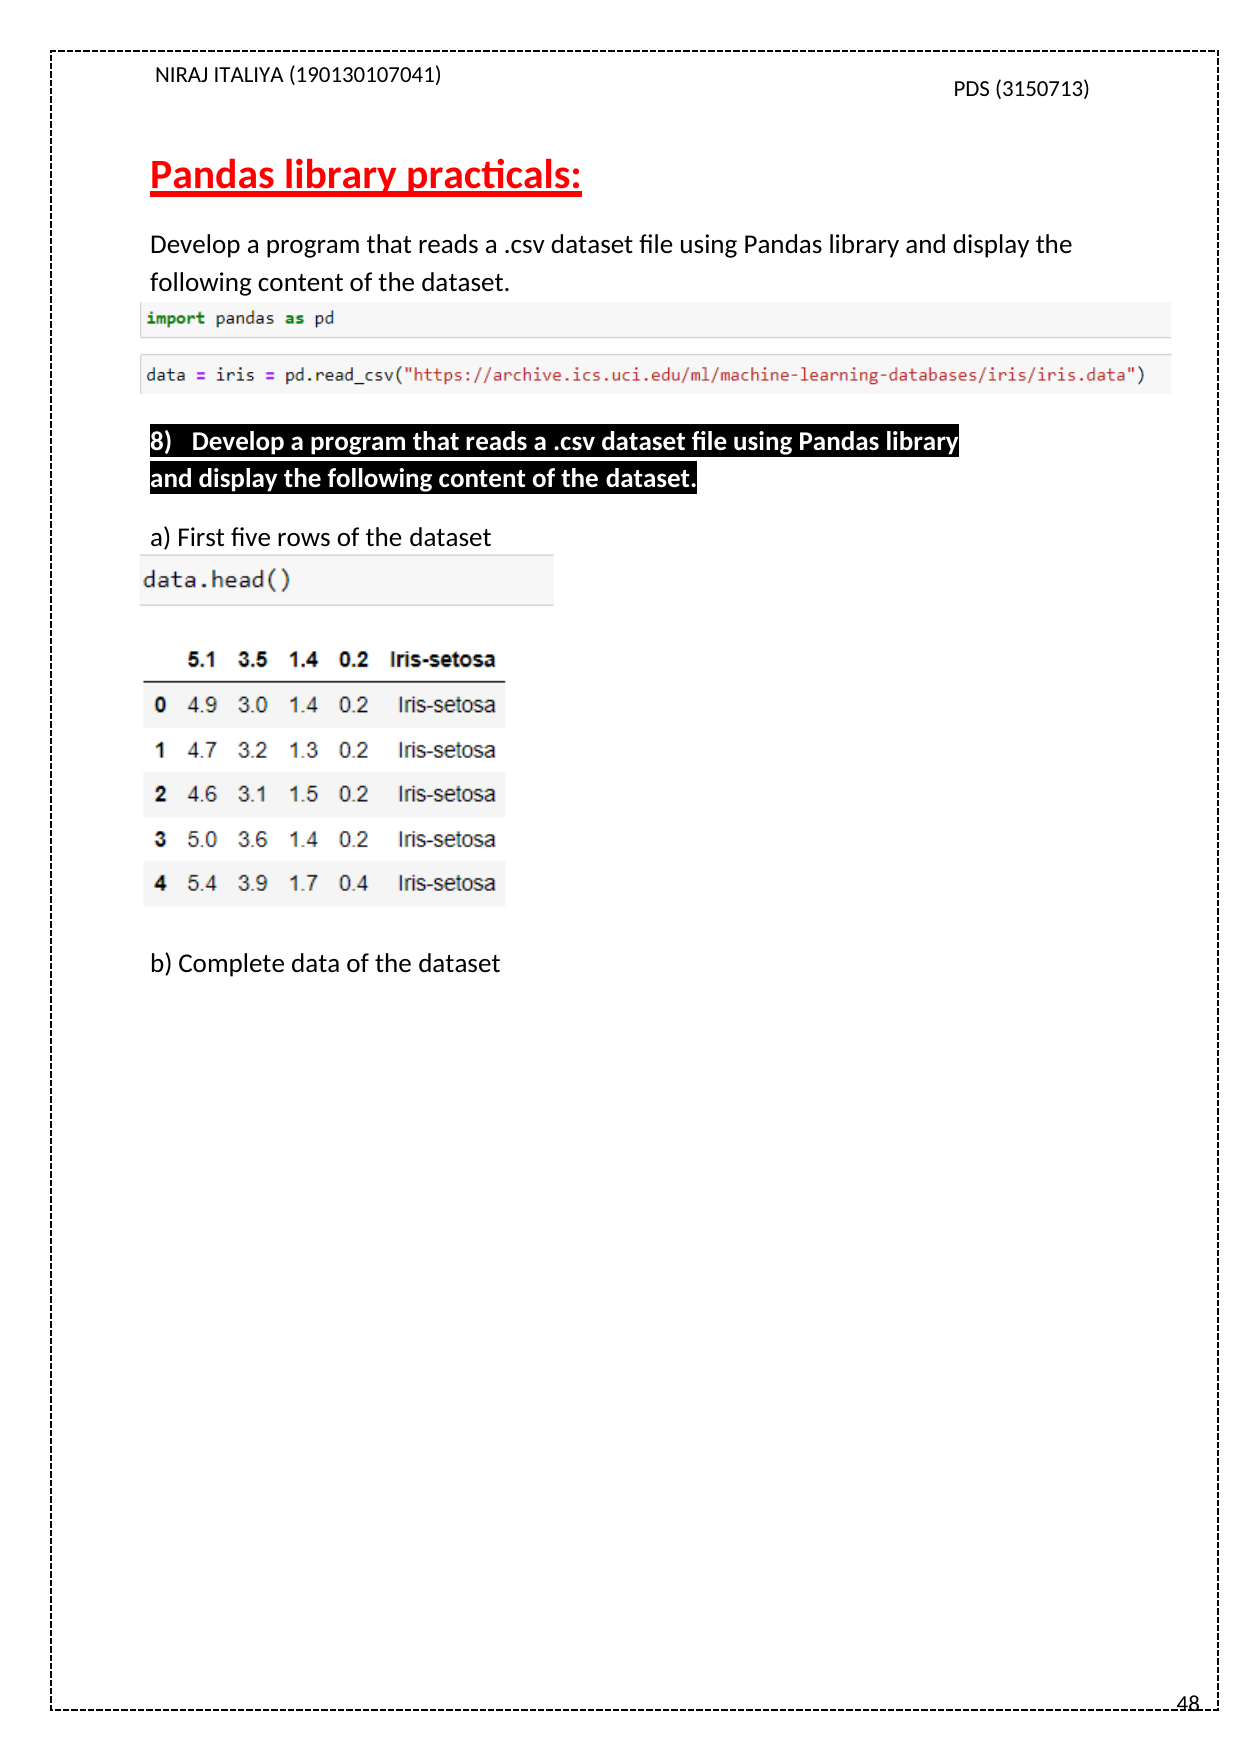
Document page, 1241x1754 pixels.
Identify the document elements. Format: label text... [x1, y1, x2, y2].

picture [139, 302, 1172, 394]
list Develop a program that reads a .csv dataset file using Pandas library and display the following content of the dataset. [150, 424, 1008, 494]
text Pandas library practicals: [150, 148, 1219, 199]
list Complete data of the dataset [150, 946, 1219, 979]
list First five rows of the dataset [150, 520, 1219, 553]
text Develop a program that reads a .csv dataset file using Pandas library and display the following content of the dataset. [150, 228, 1075, 298]
picture [139, 553, 554, 916]
